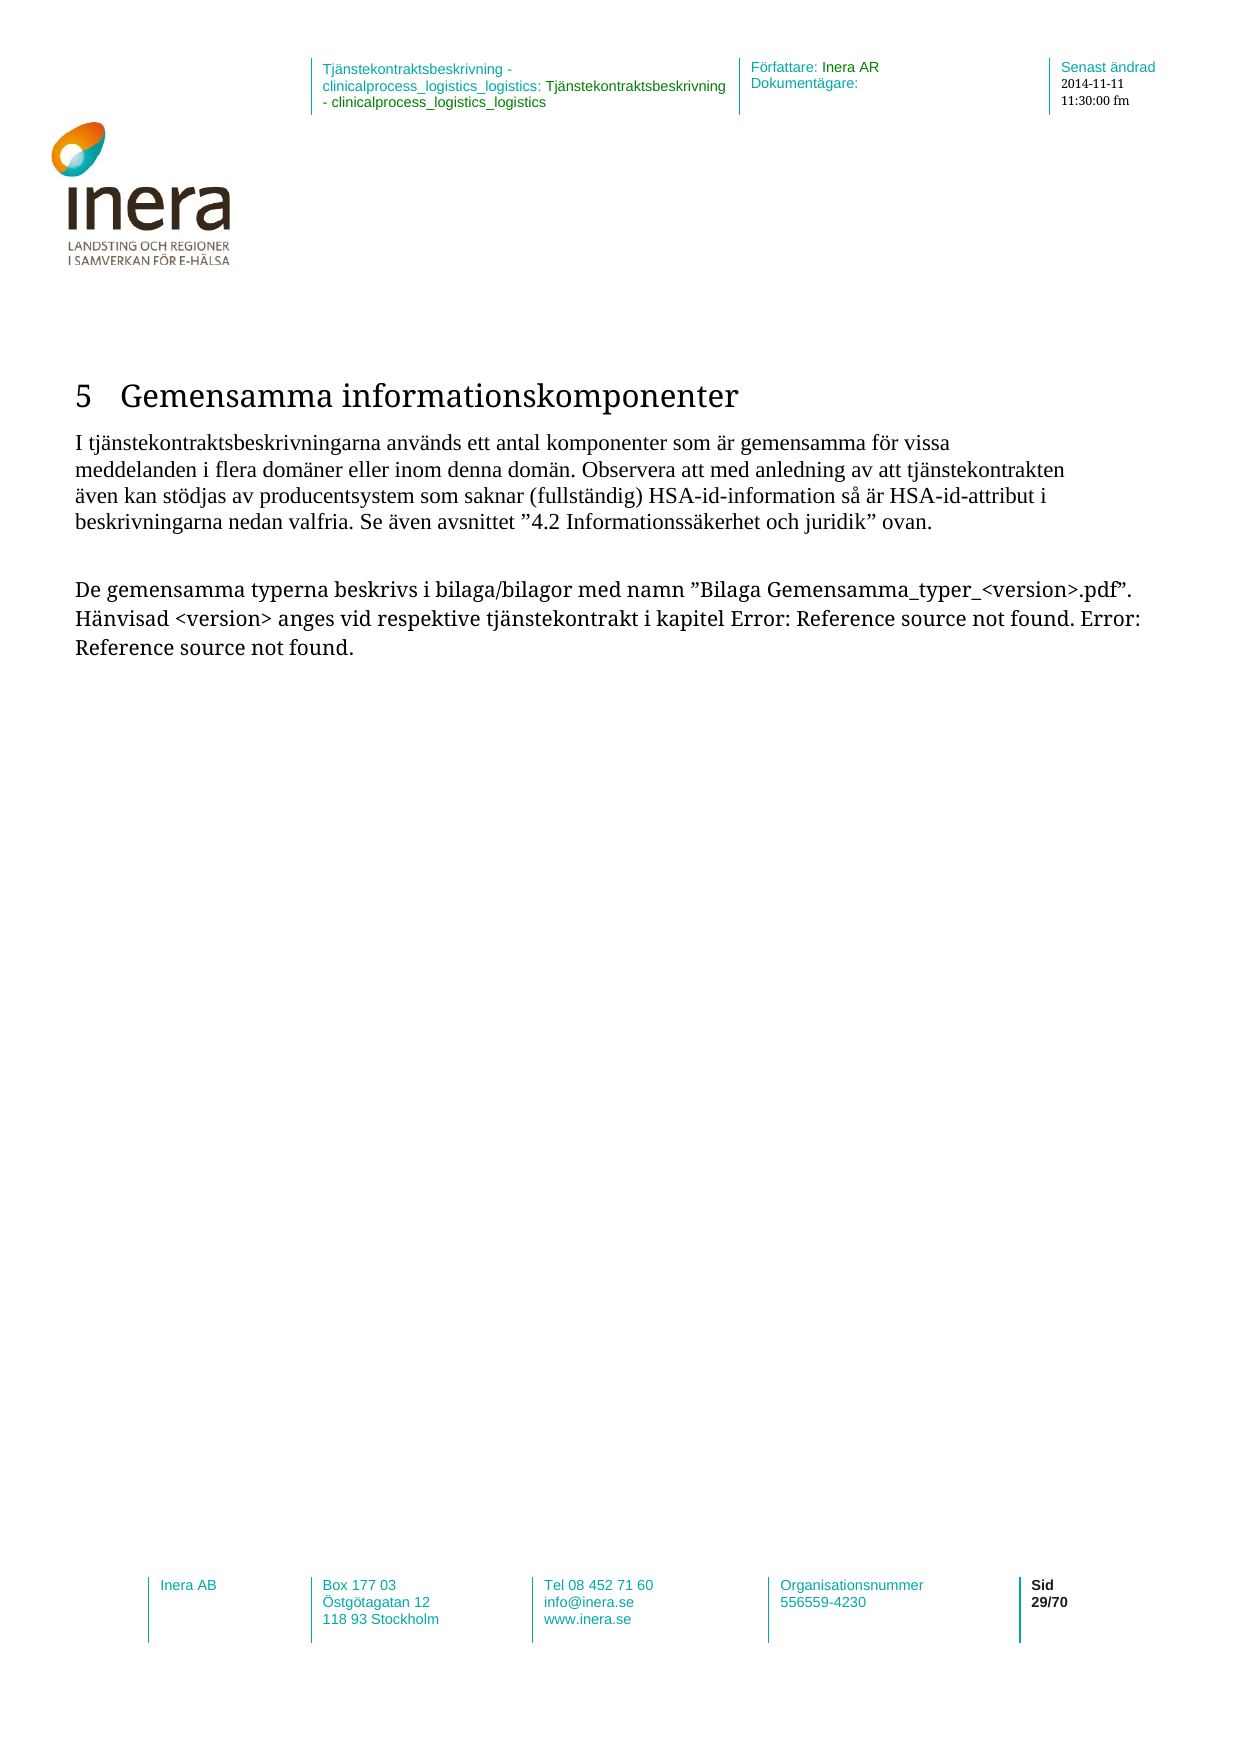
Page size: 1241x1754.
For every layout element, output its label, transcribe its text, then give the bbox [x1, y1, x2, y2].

subtitle Gemensamma informationskomponenter [75, 374, 1165, 417]
text I tjänstekontraktsbeskrivningarna används ett antal komponenter som är gemensamma för vissa meddelanden i flera domäner eller inom denna domän. Observera att med anledning av att tjänstekontrakten även kan stödjas av producentsystem som saknar (fullständig) HSA-id-information så är HSA-id-attribut i beskrivningarna nedan valfria. Se även avsnittet ”4.2 Informationssäkerhet och juridik” ovan. [75, 429, 1078, 535]
text De gemensamma typerna beskrivs i bilaga/bilagor med namn ”Bilaga Gemensamma_typer_<version>.pdf”. Hänvisad <version> anges vid respektive tjänstekontrakt i kapitel 7. Tjänstekontrakt. [75, 574, 1165, 662]
picture [51, 122, 230, 265]
